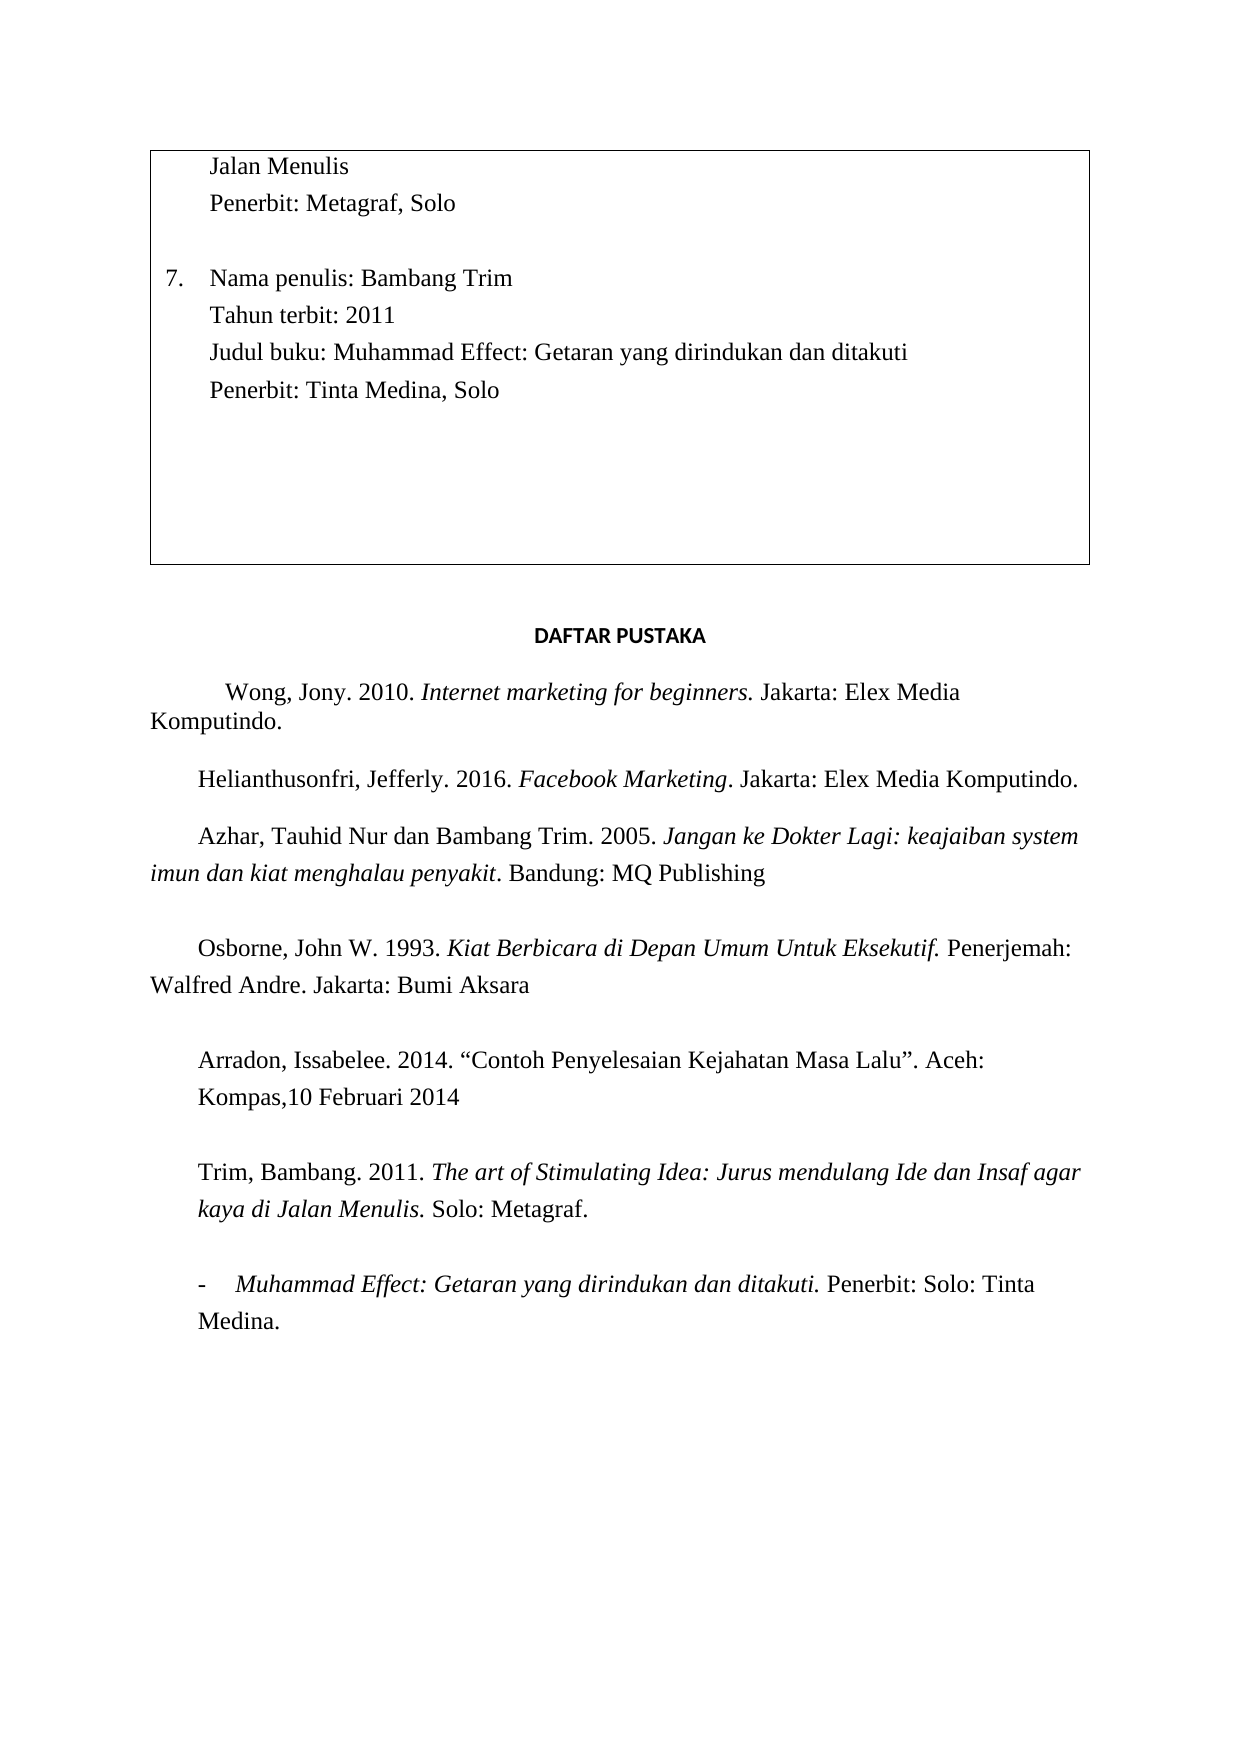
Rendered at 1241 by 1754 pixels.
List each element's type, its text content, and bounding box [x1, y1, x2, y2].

list Azhar, Tauhid Nur dan Bambang Trim. 2005. Jangan ke Dokter Lagi: keajaiban system [198, 821, 1090, 850]
list Muhammad Effect: Getaran yang dirindukan dan ditakuti. Penerbit: Solo: Tinta [198, 1269, 1090, 1297]
list Osborne, John W. 1993. Kiat Berbicara di Depan Umum Untuk Eksekutif. Penerjemah: [198, 933, 1090, 962]
text Medina. [198, 1306, 1090, 1335]
text Helianthusonfri, Jefferly. 2016. Facebook Marketing. Jakarta: Elex Media Komputindo. [150, 764, 1090, 792]
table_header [151, 151, 1089, 564]
text Wong, Jony. 2010. Internet marketing for beginners. Jakarta: Elex Media Komputindo. [150, 677, 1090, 735]
list Arradon, Issabelee. 2014. “Contoh Penyelesaian Kejahatan Masa Lalu”. Aceh: Kompas,10 Februari 2014 [198, 1045, 1090, 1111]
text Walfred Andre. Jakarta: Bumi Aksara [150, 970, 1090, 999]
text DAFTAR PUSTAKA [150, 621, 1090, 649]
list Trim, Bambang. 2011. The art of Stimulating Idea: Jurus mendulang Ide dan Insaf agar kaya di Jalan Menulis. Solo: Metagraf. [198, 1157, 1090, 1223]
text imun dan kiat menghalau penyakit. Bandung: MQ Publishing [150, 858, 1090, 887]
